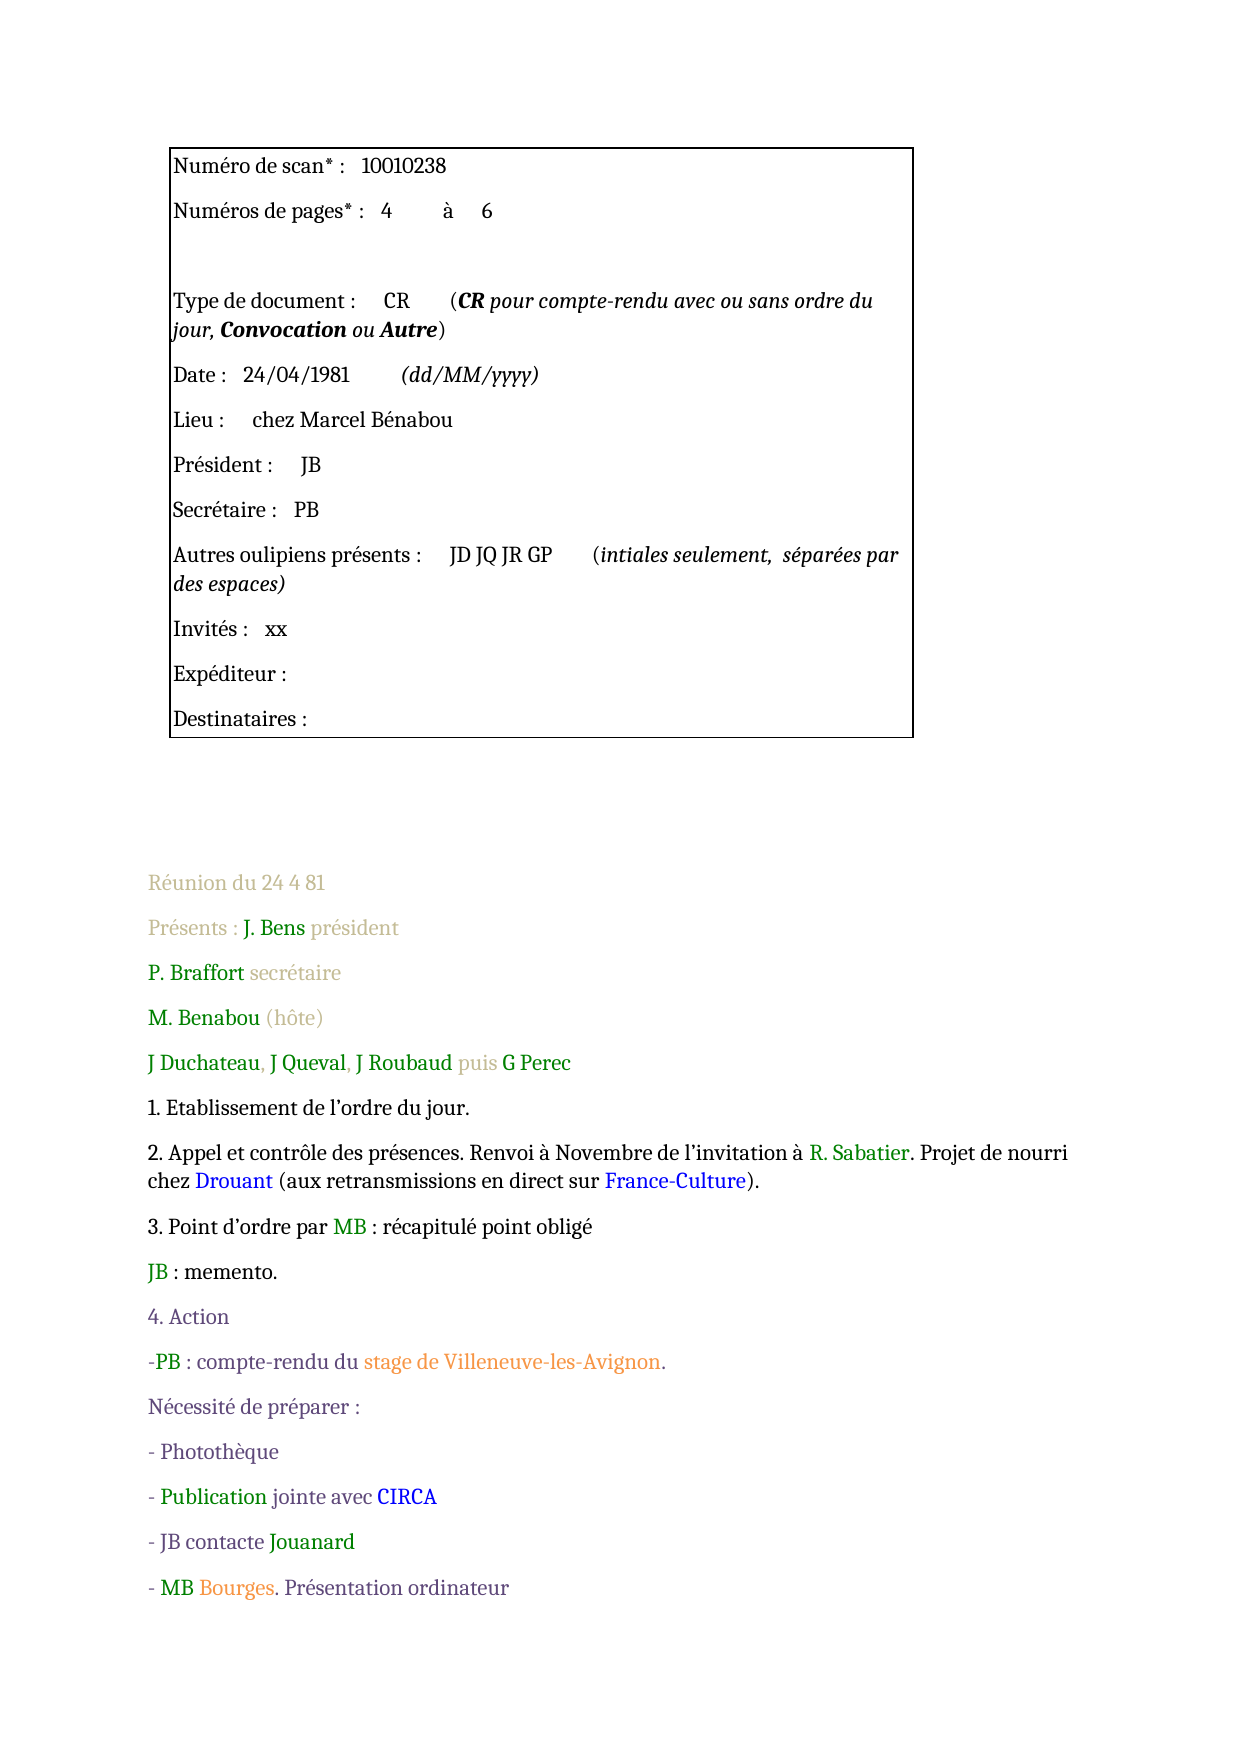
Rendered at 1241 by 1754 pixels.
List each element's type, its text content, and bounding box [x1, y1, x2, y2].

text Destinataires : [171, 704, 912, 734]
text Nécessité de préparer : [148, 1394, 1093, 1420]
text -PB : compte-rendu du stage de Villeneuve-les-Avignon. [148, 1349, 1093, 1375]
text 2. Appel et contrôle des présences. Renvoi à Novembre de l’invitation à R. Sabatier. Projet de nourri chez Drouant (aux retransmissions en direct sur France-Culture). [148, 1140, 1093, 1195]
text - Publication jointe avec CIRCA [148, 1484, 1093, 1510]
text 3. Point d’ordre par MB : récapitulé point obligé [148, 1213, 1093, 1240]
text Présents : J. Bens président [148, 914, 1093, 941]
text P. Braffort secrétaire [148, 959, 1093, 986]
text JB : memento. [148, 1258, 1093, 1285]
text Numéros de pages* : 4 à 6 [171, 196, 912, 224]
text - JB contacte Jouanard [148, 1529, 1093, 1556]
text Invités : xx [171, 614, 912, 642]
text M. Benabou (hôte) [148, 1004, 1093, 1031]
text J Duchateau, J Queval, J Roubaud puis G Perec [148, 1050, 1093, 1076]
text Secrétaire : PB [171, 495, 912, 523]
text Réunion du 24 4 81 [148, 869, 1093, 896]
text - Photothèque [148, 1439, 1093, 1465]
text 4. Action [148, 1304, 1093, 1330]
text Type de document : CR (CR pour compte-rendu avec ou sans ordre du jour, Convocation ou Autre) [171, 286, 912, 343]
text 1. Etablissement de l’ordre du jour. [148, 1095, 1093, 1121]
text - MB Bourges. Présentation ordinateur [148, 1574, 1093, 1601]
text Date : 24/04/1981 (dd/MM/yyyy) [171, 360, 912, 388]
text Numéro de scan* : 10010238 [171, 151, 912, 179]
text Autres oulipiens présents : JD JQ JR GP (intiales seulement, séparées par des espaces) [171, 540, 912, 597]
text Lieu : chez Marcel Bénabou [171, 405, 912, 433]
text Expéditeur : [171, 659, 912, 687]
text Président : JB [171, 450, 912, 478]
